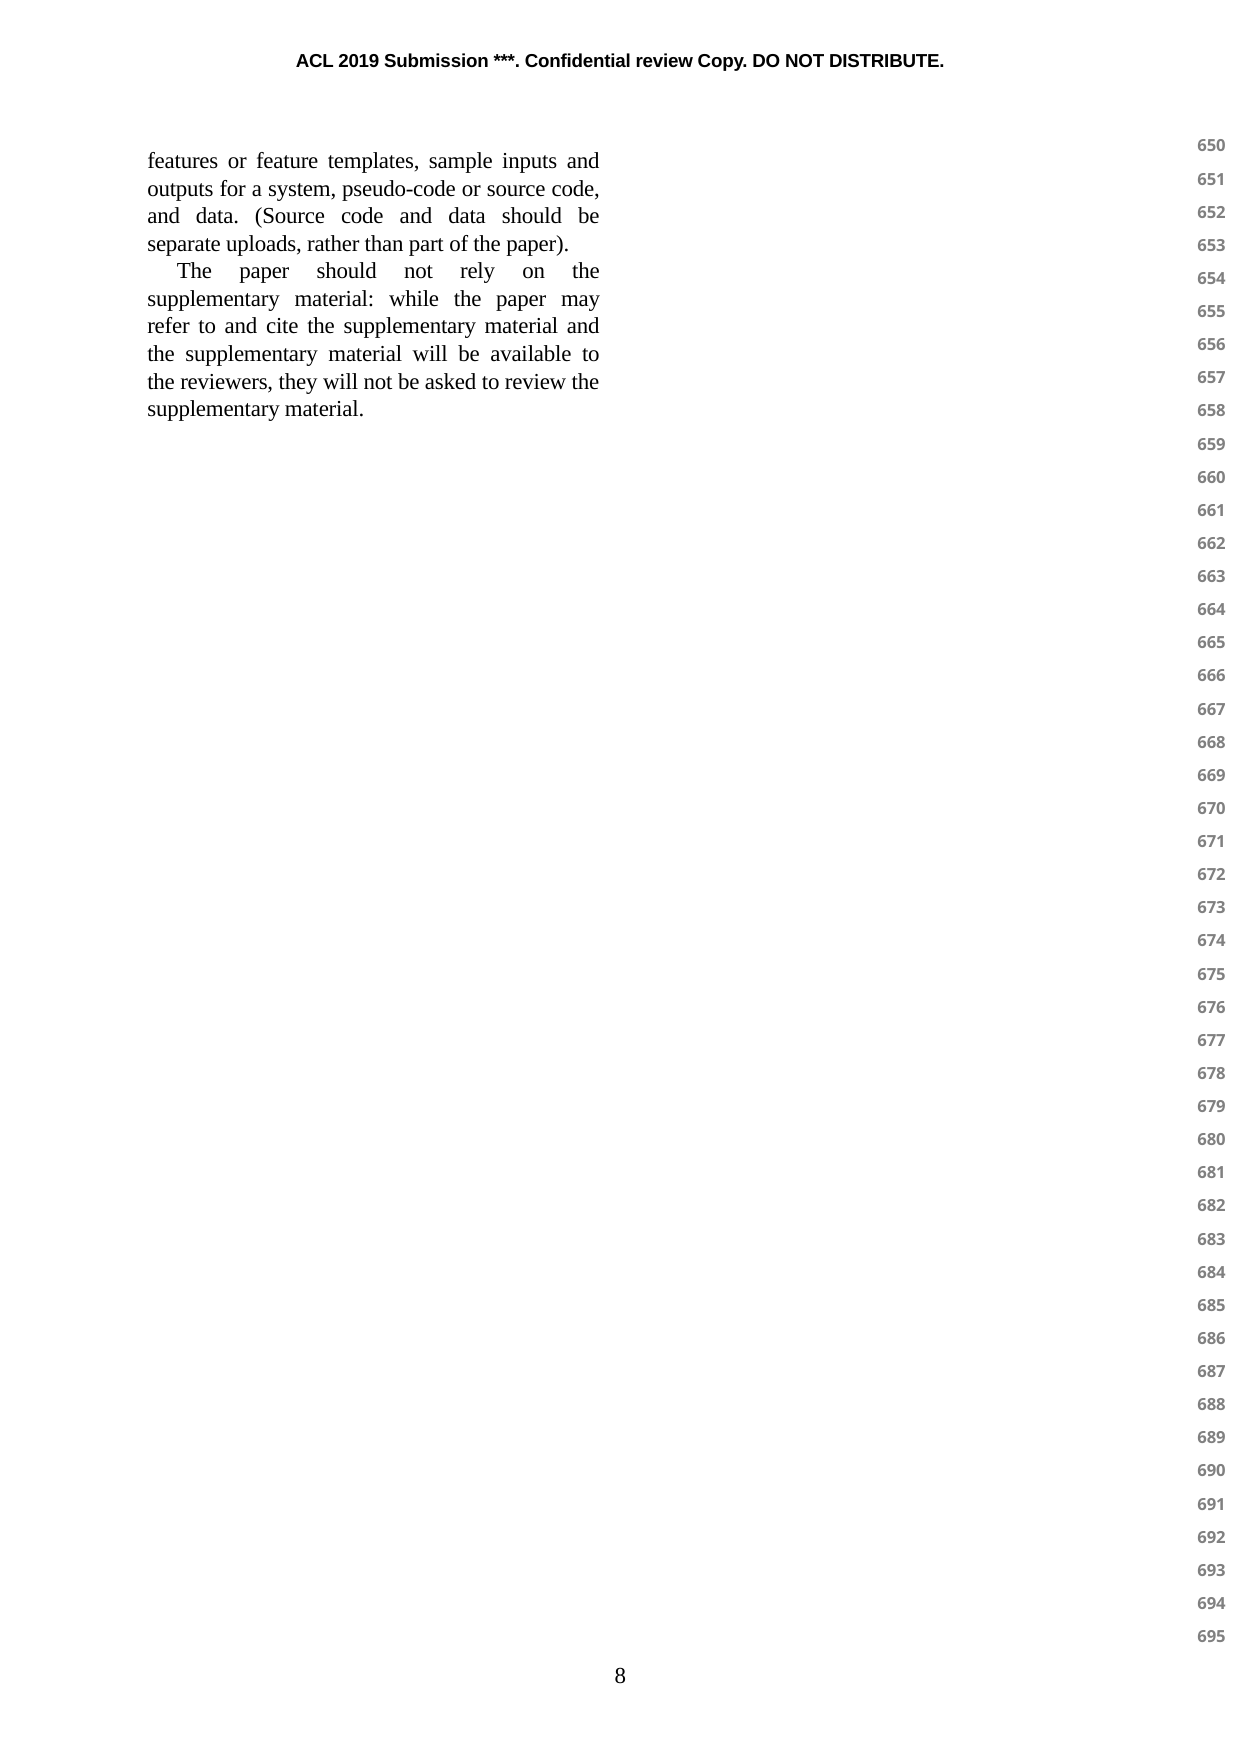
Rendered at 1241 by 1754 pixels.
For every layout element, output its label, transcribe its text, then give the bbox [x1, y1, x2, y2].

text The paper should not rely on the supplementary material: while the paper may refer to and cite the supplementary material and the supplementary material will be available to the reviewers, they will not be asked to review the supplementary material. [147, 257, 600, 422]
